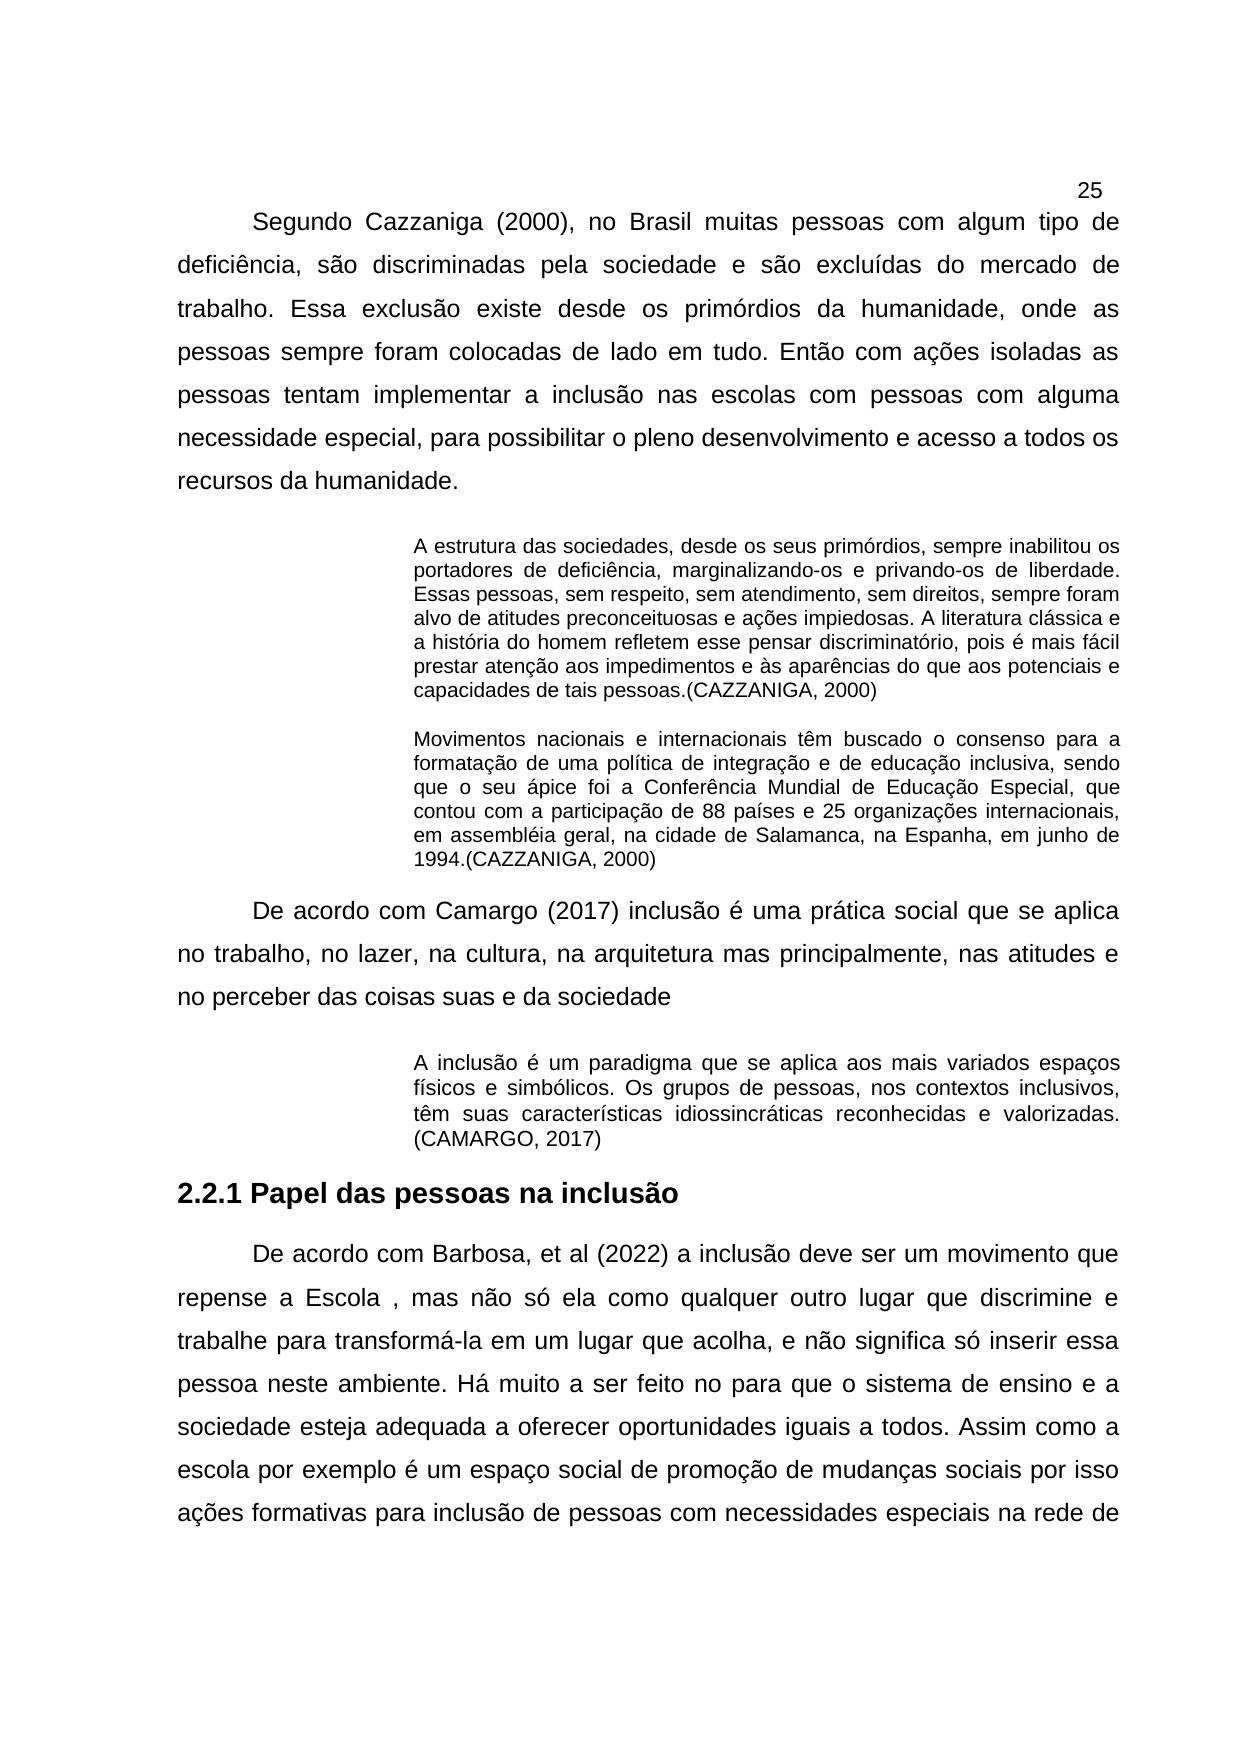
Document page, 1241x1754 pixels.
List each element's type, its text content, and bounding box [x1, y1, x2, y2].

text Segundo Cazzaniga (2000), no Brasil muitas pessoas com algum tipo de deficiência, são discriminadas pela sociedade e são excluídas do mercado de trabalho. Essa exclusão existe desde os primórdios da humanidade, onde as pessoas sempre foram colocadas de lado em tudo. Então com ações isoladas as pessoas tentam implementar a inclusão nas escolas com pessoas com alguma necessidade especial, para possibilitar o pleno desenvolvimento e acesso a todos os recursos da humanidade. [177, 207, 1121, 495]
text De acordo com Camargo (2017) inclusão é uma prática social que se aplica no trabalho, no lazer, na cultura, na arquitetura mas principalmente, nas atitudes e no perceber das coisas suas e da sociedade [177, 896, 1121, 1011]
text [177, 1239, 1121, 1527]
text 2.2.1 Papel das pessoas na inclusão [177, 1176, 1121, 1209]
text A estrutura das sociedades, desde os seus primórdios, sempre inabilitou os portadores de deficiência, marginalizando-os e privando-os de liberdade. Essas pessoas, sem respeito, sem atendimento, sem direitos, sempre foram alvo de atitudes preconceituosas e ações impiedosas. A literatura clássica e a história do homem refletem esse pensar discriminatório, pois é mais fácil prestar atenção aos impedimentos e às aparências do que aos potenciais e capacidades de tais pessoas.(CAZZANIGA, 2000) [413, 534, 1121, 702]
text A inclusão é um paradigma que se aplica aos mais variados espaços físicos e simbólicos. Os grupos de pessoas, nos contextos inclusivos, têm suas características idiossincráticas reconhecidas e valorizadas.(CAMARGO, 2017) [413, 1050, 1121, 1151]
text Movimentos nacionais e internacionais têm buscado o consenso para a formatação de uma política de integração e de educação inclusiva, sendo que o seu ápice foi a Conferência Mundial de Educação Especial, que contou com a participação de 88 países e 25 organizações internacionais, em assembléia geral, na cidade de Salamanca, na Espanha, em junho de 1994.(CAZZANIGA, 2000) [413, 727, 1121, 871]
